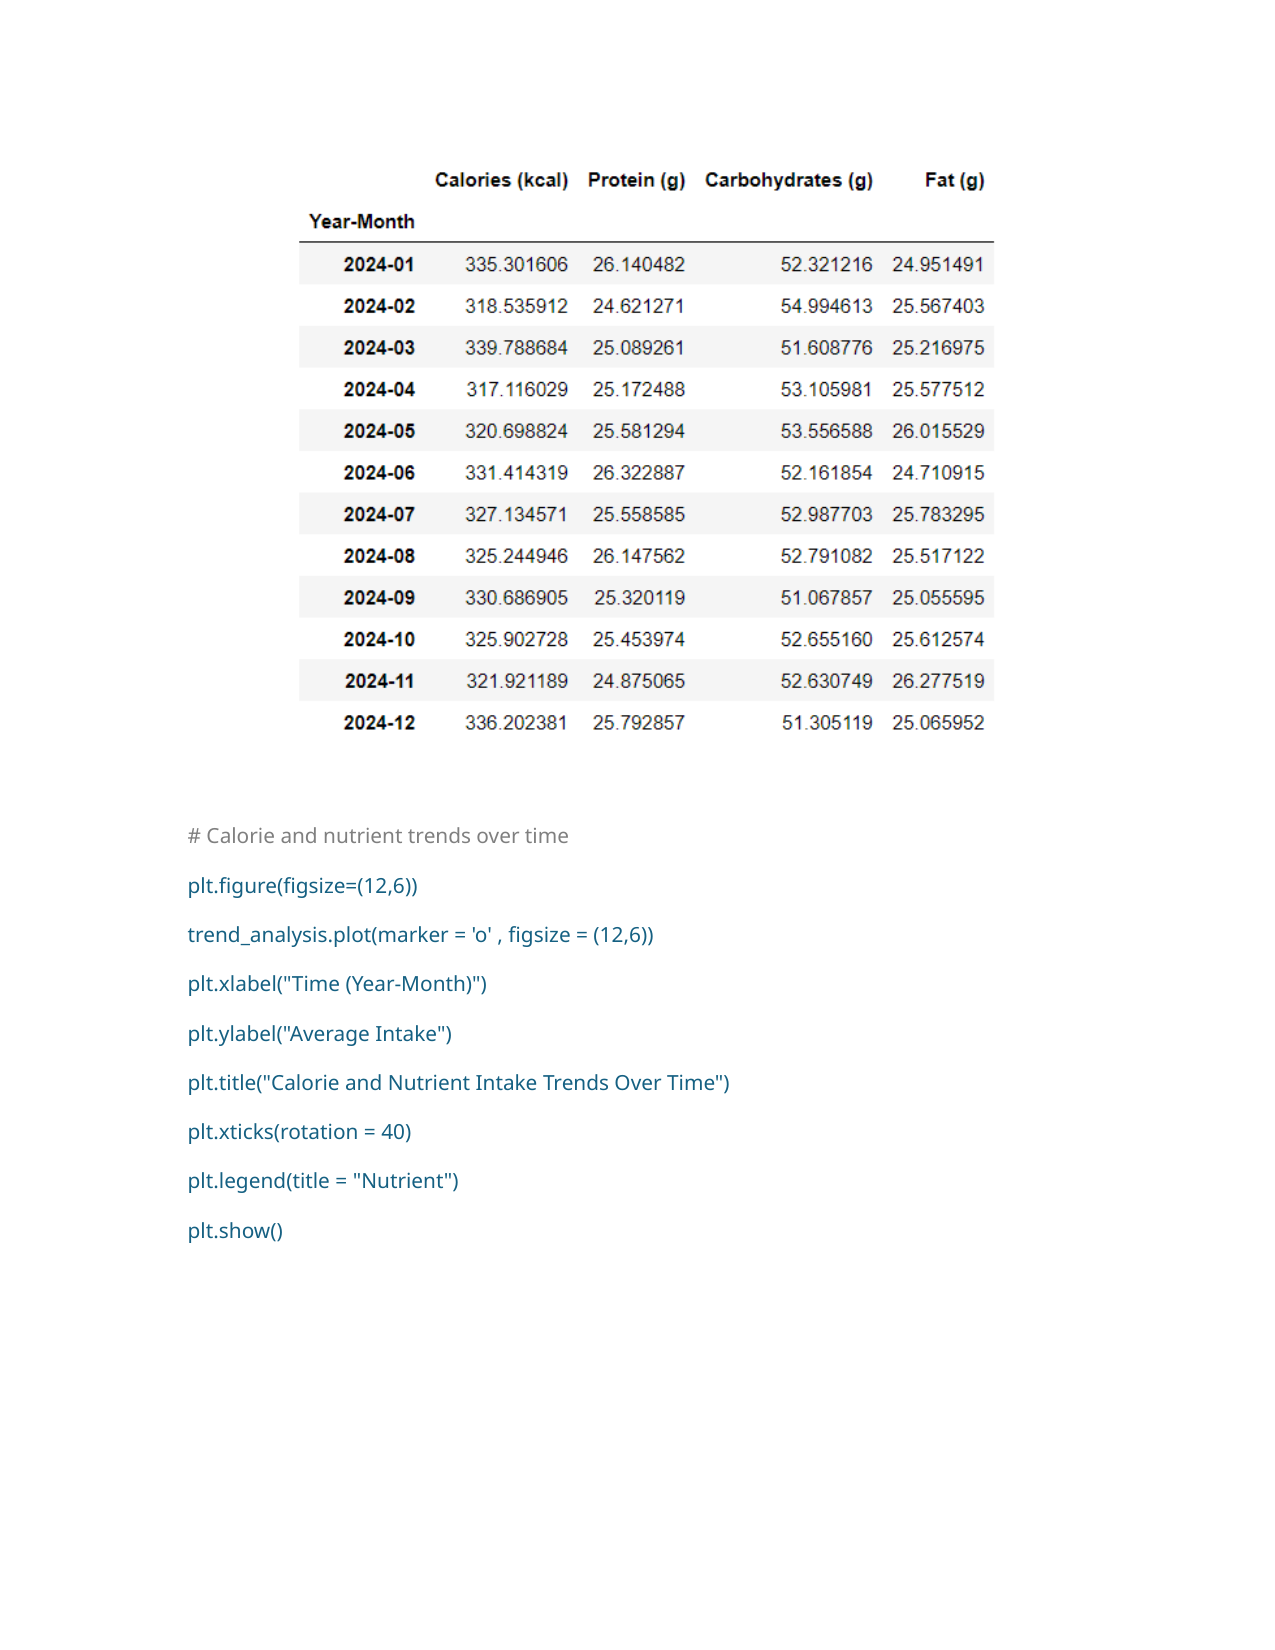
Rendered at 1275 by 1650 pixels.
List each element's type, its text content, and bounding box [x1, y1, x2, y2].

picture [285, 150, 1028, 744]
text plt.title("Calorie and Nutrient Intake Trends Over Time") [187, 1068, 1125, 1096]
text # Calorie and nutrient trends over time [187, 822, 1125, 850]
text plt.figure(figsize=(12,6)) [187, 871, 1125, 899]
text plt.legend(title = "Nutrient") [187, 1167, 1125, 1195]
text plt.show() [187, 1216, 1125, 1244]
text plt.ylabel("Average Intake") [187, 1019, 1125, 1047]
text plt.xticks(rotation = 40) [187, 1117, 1125, 1146]
text plt.xlabel("Time (Year-Month)") [187, 969, 1125, 998]
text trend_analysis.plot(marker = 'o' , figsize = (12,6)) [187, 920, 1125, 949]
